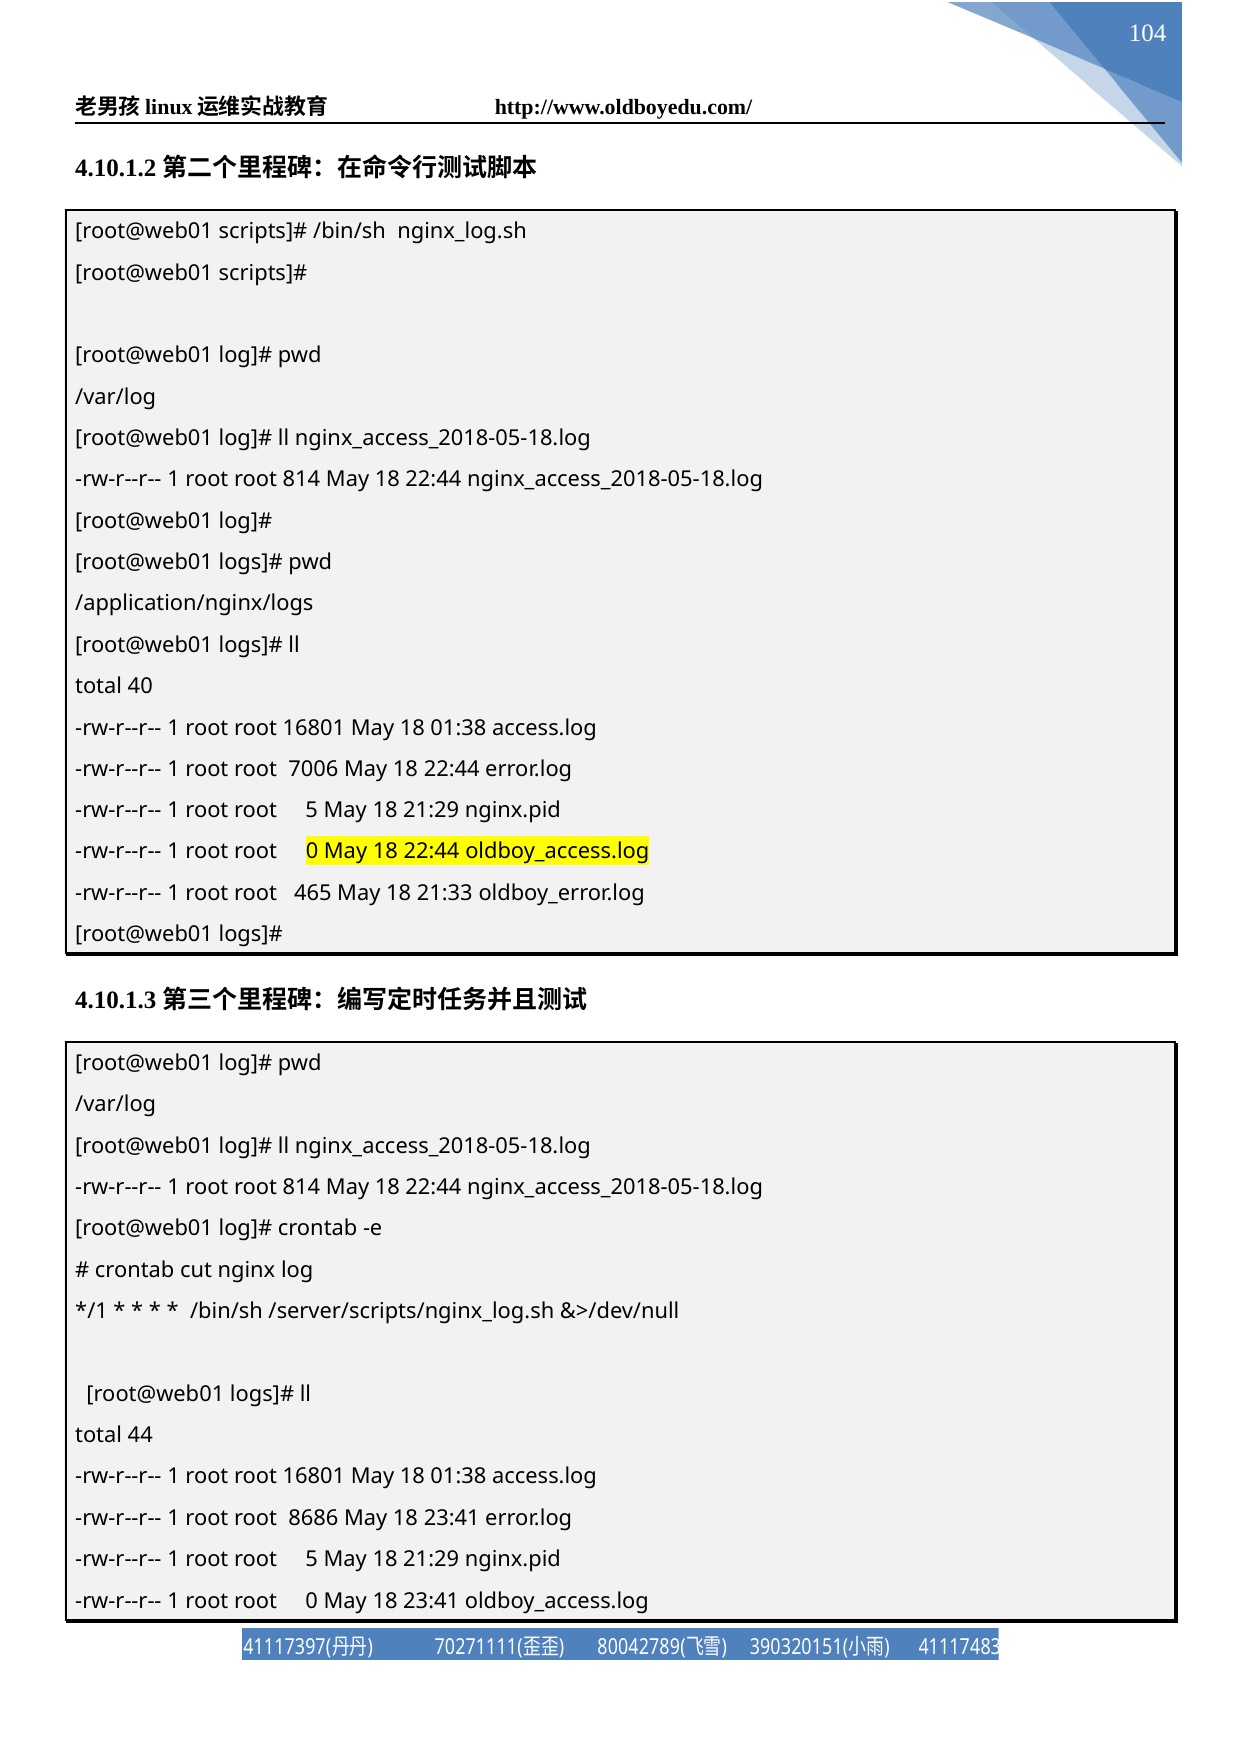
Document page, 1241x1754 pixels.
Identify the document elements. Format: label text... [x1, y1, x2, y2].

picture [944, 2, 1182, 166]
text -rw-r--r-- 1 root root 0 May 18 22:44 oldboy_access.log [67, 829, 1174, 867]
text [root@web01 log]# ll nginx_access_2018-05-18.log [67, 416, 1174, 454]
text [root@web01 log]# [67, 498, 1174, 537]
text /var/log [67, 1082, 1174, 1120]
text -rw-r--r-- 1 root root 814 May 18 22:44 nginx_access_2018-05-18.log [67, 457, 1174, 495]
text [root@web01 log]# crontab -e [67, 1206, 1174, 1244]
text /application/nginx/logs [67, 581, 1174, 619]
text /var/log [67, 374, 1174, 412]
text total 44 [67, 1413, 1174, 1451]
text [root@web01 logs]# ll [67, 622, 1174, 661]
text -rw-r--r-- 1 root root 465 May 18 21:33 oldboy_error.log [67, 871, 1174, 909]
text -rw-r--r-- 1 root root 7006 May 18 22:44 error.log [67, 747, 1174, 785]
text [root@web01 log]# pwd [67, 1043, 1174, 1079]
subtitle 第二个里程碑：在命令行测试脚本 [75, 132, 1165, 200]
text [root@web01 scripts]# /bin/sh nginx_log.sh [67, 211, 1174, 247]
text */1 * * * * /bin/sh /server/scripts/nginx_log.sh &>/dev/null [67, 1289, 1174, 1327]
text -rw-r--r-- 1 root root 0 May 18 23:41 oldboy_access.log [67, 1578, 1174, 1619]
text -rw-r--r-- 1 root root 5 May 18 21:29 nginx.pid [67, 1537, 1174, 1575]
text [root@web01 log]# ll nginx_access_2018-05-18.log [67, 1123, 1174, 1162]
text [root@web01 log]# pwd [67, 333, 1174, 371]
text [root@web01 logs]# [67, 912, 1174, 952]
subtitle 第三个里程碑：编写定时任务并且测试 [75, 964, 1165, 1032]
text [root@web01 logs]# pwd [67, 540, 1174, 578]
text -rw-r--r-- 1 root root 5 May 18 21:29 nginx.pid [67, 788, 1174, 826]
text -rw-r--r-- 1 root root 814 May 18 22:44 nginx_access_2018-05-18.log [67, 1165, 1174, 1203]
text [root@web01 scripts]# [67, 250, 1174, 288]
text -rw-r--r-- 1 root root 16801 May 18 01:38 access.log [67, 705, 1174, 743]
text -rw-r--r-- 1 root root 8686 May 18 23:41 error.log [67, 1496, 1174, 1534]
text total 40 [67, 664, 1174, 702]
text [root@web01 logs]# ll [67, 1372, 1174, 1410]
text # crontab cut nginx log [67, 1247, 1174, 1286]
text -rw-r--r-- 1 root root 16801 May 18 01:38 access.log [67, 1454, 1174, 1492]
